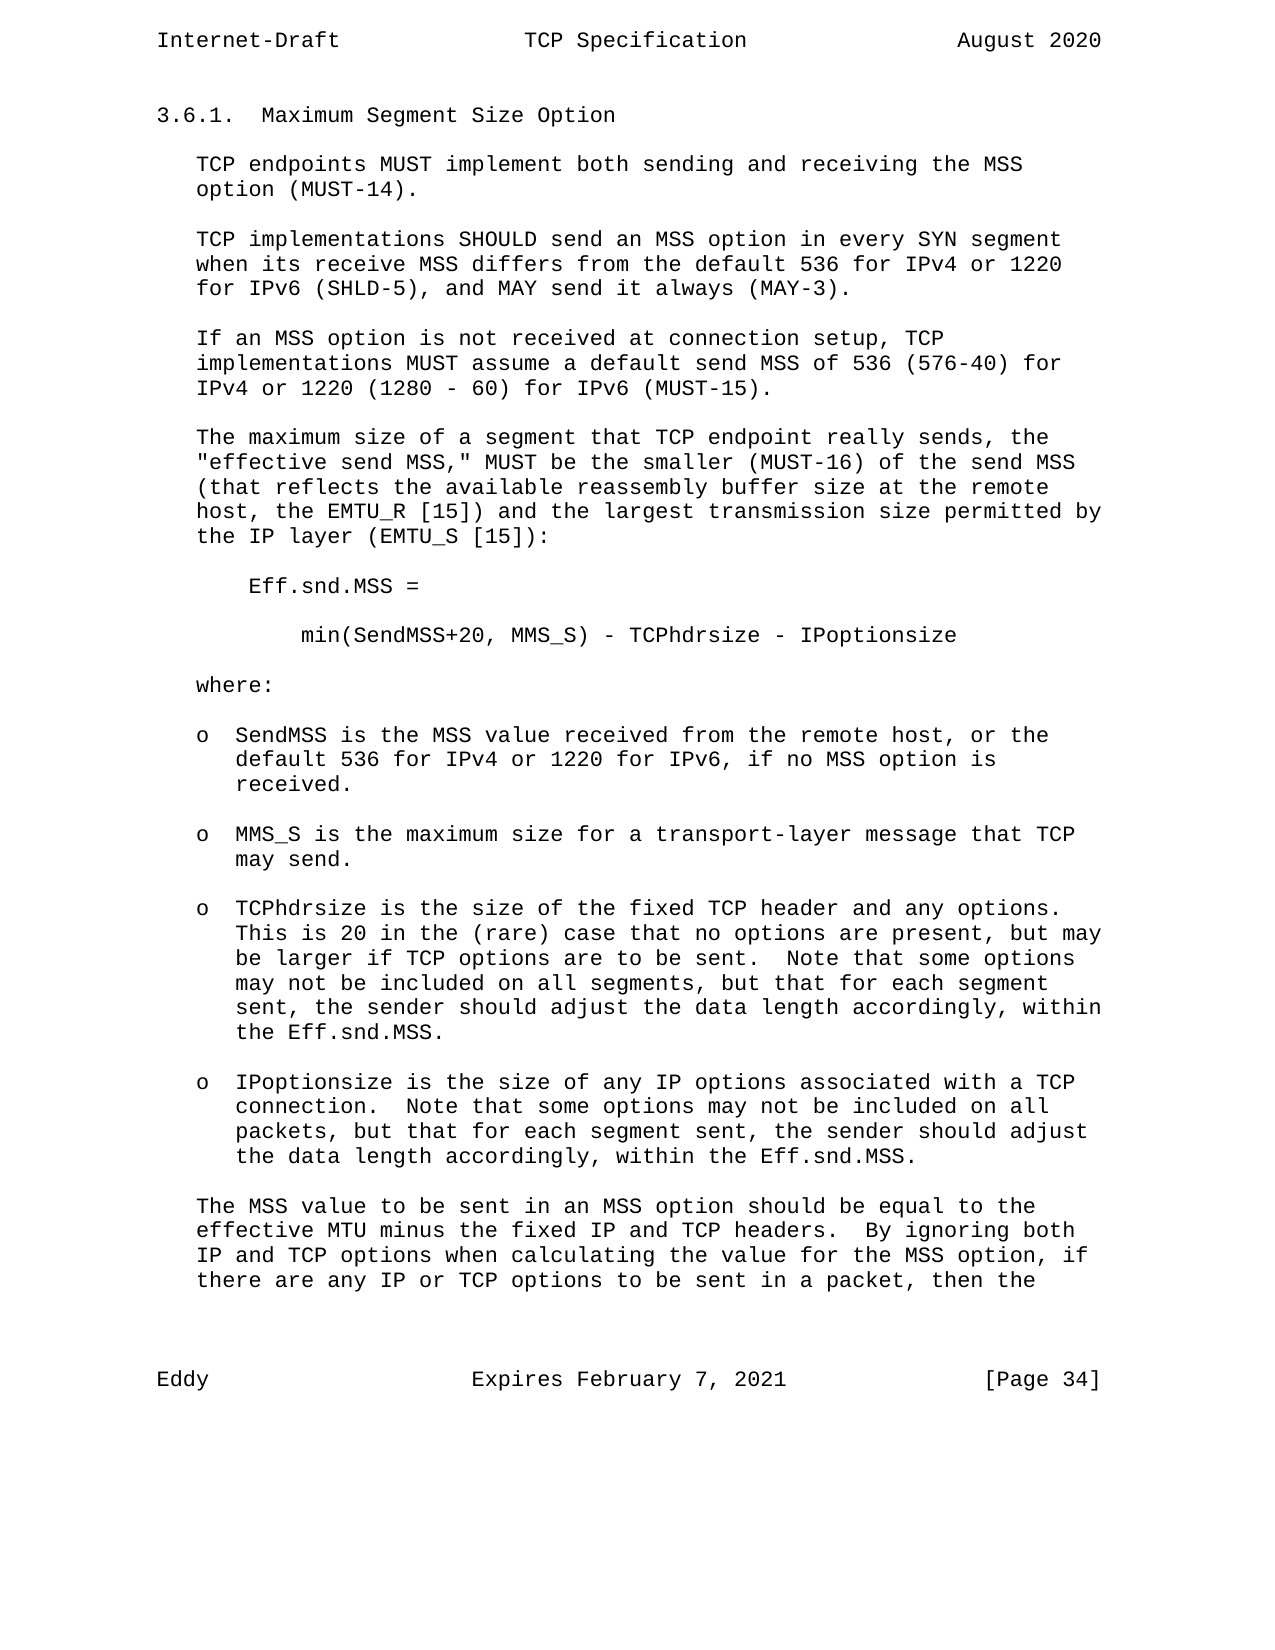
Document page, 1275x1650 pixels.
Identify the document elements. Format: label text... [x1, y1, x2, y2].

text o SendMSS is the MSS value received from the remote host, or the [156, 724, 1118, 748]
text The maximum size of a segment that TCP endpoint really sends, the [156, 426, 1118, 451]
text may send. [156, 848, 1118, 872]
text IP and TCP options when calculating the value for the MSS option, if [156, 1244, 1118, 1269]
text o IPoptionsize is the size of any IP options associated with a TCP [156, 1071, 1118, 1096]
text received. [156, 773, 1118, 798]
text packets, but that for each segment sent, the sender should adjust [156, 1120, 1118, 1145]
text for IPv6 (SHLD-5), and MAY send it always (MAY-3). [156, 277, 1118, 302]
text implementations MUST assume a default send MSS of 536 (576-40) for [156, 352, 1118, 377]
text TCP endpoints MUST implement both sending and receiving the MSS [156, 153, 1118, 178]
text (that reflects the available reassembly buffer size at the remote [156, 476, 1118, 501]
text connection. Note that some options may not be included on all [156, 1096, 1118, 1120]
text default 536 for IPv4 or 1220 for IPv6, if no MSS option is [156, 748, 1118, 773]
text Eddy Expires February 7, 2021 [Page 34] [156, 1368, 1118, 1393]
text the data length accordingly, within the Eff.snd.MSS. [156, 1145, 1118, 1170]
text o MMS_S is the maximum size for a transport-layer message that TCP [156, 823, 1118, 848]
text there are any IP or TCP options to be sent in a packet, then the [156, 1269, 1118, 1294]
text IPv4 or 1220 (1280 - 60) for IPv6 (MUST-15). [156, 377, 1118, 401]
text option (MUST-14). [156, 178, 1118, 203]
text the Eff.snd.MSS. [156, 1021, 1118, 1046]
text Internet-Draft TCP Specification August 2020 [156, 29, 1118, 54]
text sent, the sender should adjust the data length accordingly, within [156, 996, 1118, 1021]
text If an MSS option is not received at connection setup, TCP [156, 327, 1118, 352]
text where: [156, 674, 1118, 699]
text This is 20 in the (rare) case that no options are present, but may [156, 922, 1118, 947]
text the IP layer (EMTU_S [15]): [156, 525, 1118, 550]
text 3.6.1. Maximum Segment Size Option [156, 104, 1118, 129]
text effective MTU minus the fixed IP and TCP headers. By ignoring both [156, 1219, 1118, 1244]
text TCP implementations SHOULD send an MSS option in every SYN segment [156, 228, 1118, 253]
text may not be included on all segments, but that for each segment [156, 972, 1118, 996]
text when its receive MSS differs from the default 536 for IPv4 or 1220 [156, 253, 1118, 277]
text "effective send MSS," MUST be the smaller (MUST-16) of the send MSS [156, 451, 1118, 476]
text be larger if TCP options are to be sent. Note that some options [156, 947, 1118, 972]
text The MSS value to be sent in an MSS option should be equal to the [156, 1195, 1118, 1219]
text Eff.snd.MSS = [156, 575, 1118, 600]
text host, the EMTU_R [15]) and the largest transmission size permitted by [156, 501, 1118, 525]
text min(SendMSS+20, MMS_S) - TCPhdrsize - IPoptionsize [156, 624, 1118, 649]
text o TCPhdrsize is the size of the fixed TCP header and any options. [156, 897, 1118, 922]
